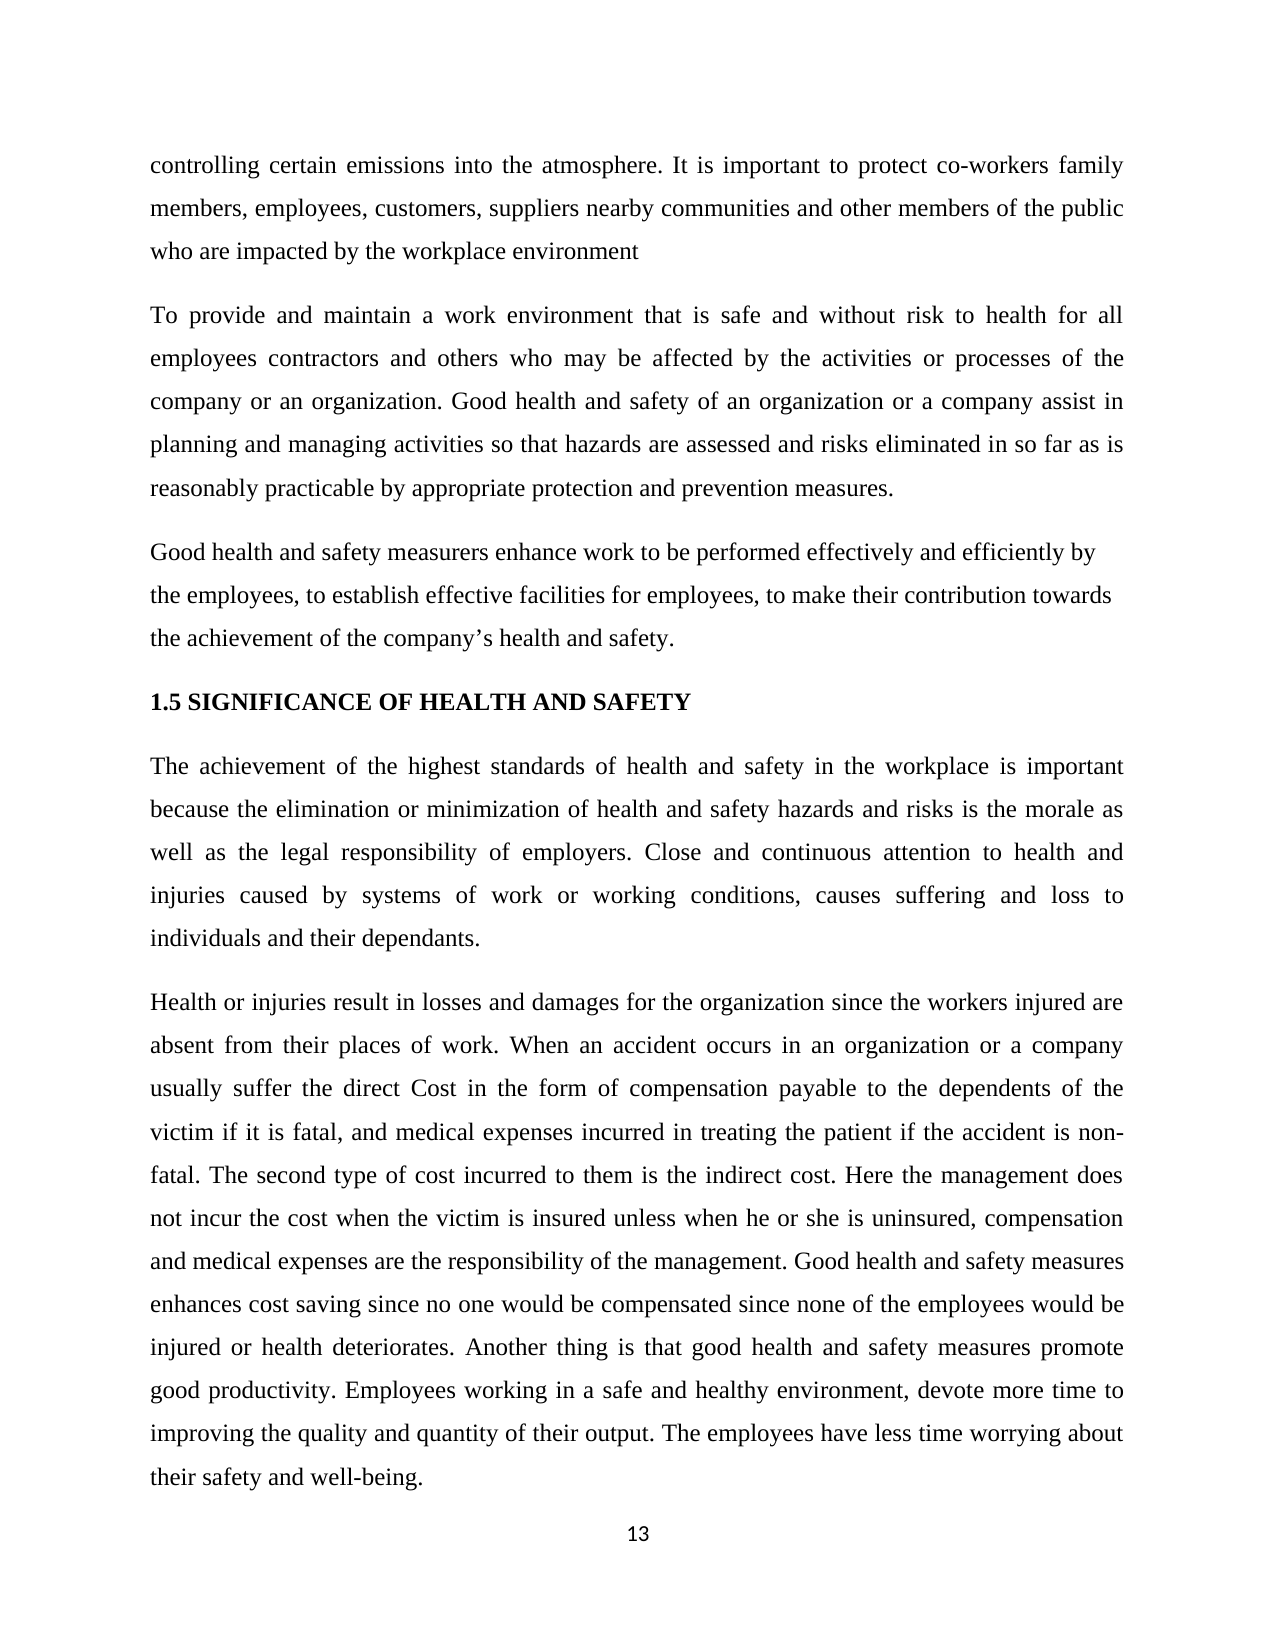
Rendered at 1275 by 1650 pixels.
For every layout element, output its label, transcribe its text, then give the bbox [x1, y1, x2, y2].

text Good health and safety measurers enhance work to be performed effectively and efficiently by the employees, to establish effective facilities for employees, to make their contribution towards the achievement of the company’s health and safety. [150, 537, 1125, 652]
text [150, 150, 1125, 265]
text The achievement of the highest standards of health and safety in the workplace is important because the elimination or minimization of health and safety hazards and risks is the morale as well as the legal responsibility of employers. Close and continuous attention to health and injuries caused by systems of work or working conditions, causes suffering and loss to individuals and their dependants. [150, 751, 1125, 952]
text 1.5 SIGNIFICANCE OF HEALTH AND SAFETY [150, 687, 1125, 716]
text To provide and maintain a work environment that is safe and without risk to health for all employees contractors and others who may be affected by the activities or processes of the company or an organization. Good health and safety of an organization or a company assist in planning and managing activities so that hazards are assessed and risks eliminated in so far as is reasonably practicable by appropriate protection and prevention measures. [150, 300, 1125, 501]
text Health or injuries result in losses and damages for the organization since the workers injured are absent from their places of work. When an accident occurs in an organization or a company usually suffer the direct Cost in the form of compensation payable to the dependents of the victim if it is fatal, and medical expenses incurred in treating the patient if the accident is non-fatal. The second type of cost incurred to them is the indirect cost. Here the management does not incur the cost when the victim is insured unless when he or she is uninsured, compensation and medical expenses are the responsibility of the management. Good health and safety measures enhances cost saving since no one would be compensated since none of the employees would be injured or health deteriorates. Another thing is that good health and safety measures promote good productivity. Employees working in a safe and healthy environment, devote more time to improving the quality and quantity of their output. The employees have less time worrying about their safety and well-being. [150, 987, 1125, 1490]
